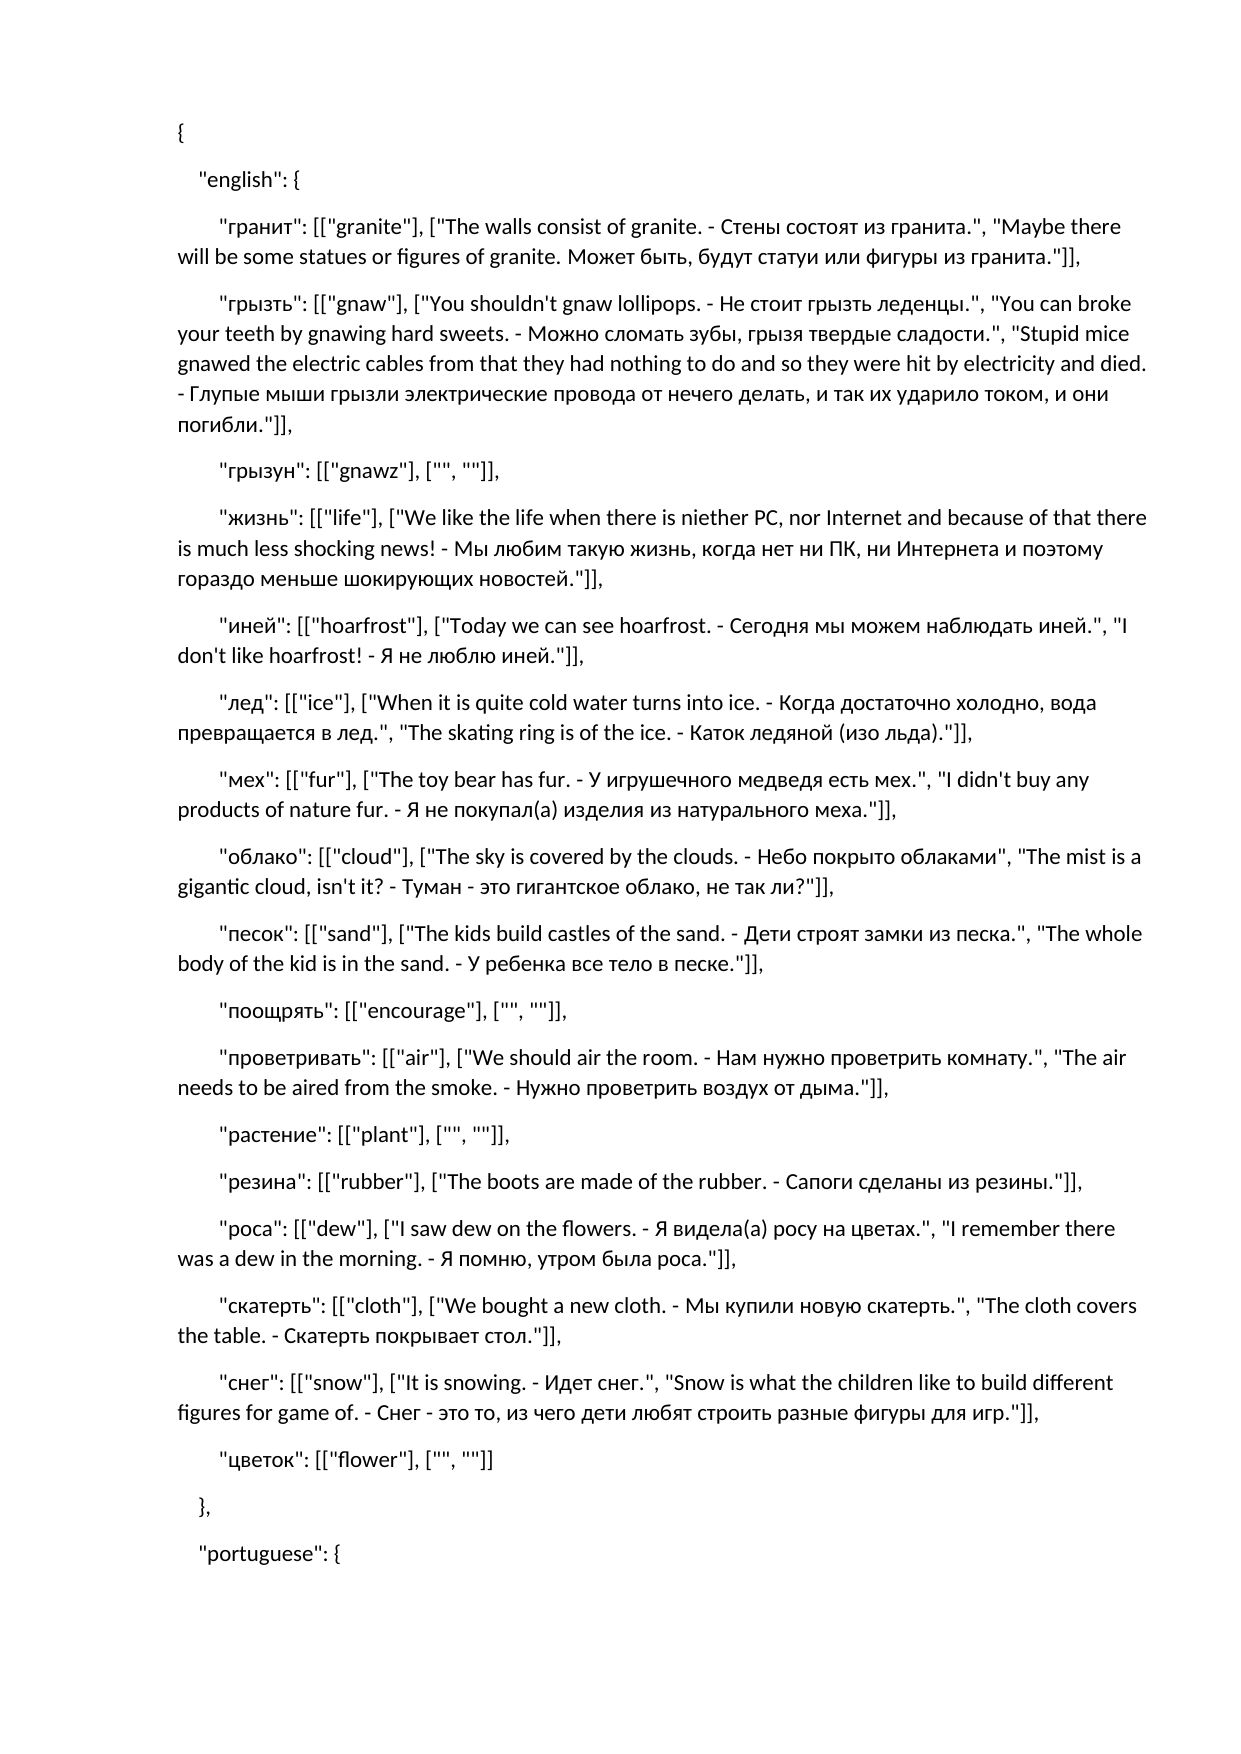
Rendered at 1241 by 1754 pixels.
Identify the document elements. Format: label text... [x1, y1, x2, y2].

text "песок": [["sand"], ["The kids build castles of the sand. - Дети строят замки из песка.", "The whole body of the kid is in the sand. - У ребенка все тело в песке."]], [177, 919, 1152, 977]
text "лед": [["ice"], ["When it is quite cold water turns into ice. - Когда достаточно холодно, вода превращается в лед.", "The skating ring is of the ice. - Каток ледяной (изо льда)."]], [177, 688, 1152, 746]
text "цветок": [["flower"], ["", ""]] [177, 1445, 1152, 1473]
text "облако": [["cloud"], ["The sky is covered by the clouds. - Небо покрыто облаками", "The mist is a gigantic cloud, isn't it? - Туман - это гигантское облако, не так ли?"]], [177, 842, 1152, 900]
text "гранит": [["granite"], ["The walls consist of granite. - Стены состоят из гранита.", "Maybe there will be some statues or figures of granite. Может быть, будут статуи или фигуры из гранита."]], [177, 212, 1152, 270]
text "резина": [["rubber"], ["The boots are made of the rubber. - Сапоги сделаны из резины."]], [177, 1167, 1152, 1195]
text "проветривать": [["air"], ["We should air the room. - Нам нужно проветрить комнату.", "The air needs to be aired from the smoke. - Нужно проветрить воздух от дыма."]], [177, 1043, 1152, 1101]
text "грызун": [["gnawz"], ["", ""]], [177, 457, 1152, 485]
text "жизнь": [["life"], ["We like the life when there is niether PC, nor Internet and because of that there is much less shocking news! - Мы любим такую жизнь, когда нет ни ПК, ни Интернета и поэтому гораздо меньше шокирующих новостей."]], [177, 503, 1152, 592]
text "иней": [["hoarfrost"], ["Today we can see hoarfrost. - Сегодня мы можем наблюдать иней.", "I don't like hoarfrost! - Я не люблю иней."]], [177, 611, 1152, 669]
text "роса": [["dew"], ["I saw dew on the flowers. - Я видела(а) росу на цветах.", "I remember there was a dew in the morning. - Я помню, утром была роса."]], [177, 1214, 1152, 1272]
text "снег": [["snow"], ["It is snowing. - Идет снег.", "Snow is what the children like to build different figures for game of. - Снег - это то, из чего дети любят строить разные фигуры для игр."]], [177, 1368, 1152, 1426]
text "скатерть": [["cloth"], ["We bought a new cloth. - Мы купили новую скатерть.", "The cloth covers the table. - Скатерть покрывает стол."]], [177, 1291, 1152, 1349]
text "portuguese": { [177, 1539, 1152, 1567]
text { [177, 118, 1152, 146]
text "мех": [["fur"], ["The toy bear has fur. - У игрушечного медведя есть мех.", "I didn't buy any products of nature fur. - Я не покупал(а) изделия из натурального меха."]], [177, 765, 1152, 823]
text "english": { [177, 165, 1152, 193]
text }, [177, 1492, 1152, 1520]
text "растение": [["plant"], ["", ""]], [177, 1120, 1152, 1148]
text "грызть": [["gnaw"], ["You shouldn't gnaw lollipops. - Не стоит грызть леденцы.", "You can broke your teeth by gnawing hard sweets. - Можно сломать зубы, грызя твердые сладости.", "Stupid mice gnawed the electric cables from that they had nothing to do and so they were hit by electricity and died. - Глупые мыши грызли электрические провода от нечего делать, и так их ударило током, и они погибли."]], [177, 289, 1152, 438]
text "поощрять": [["encourage"], ["", ""]], [177, 996, 1152, 1024]
